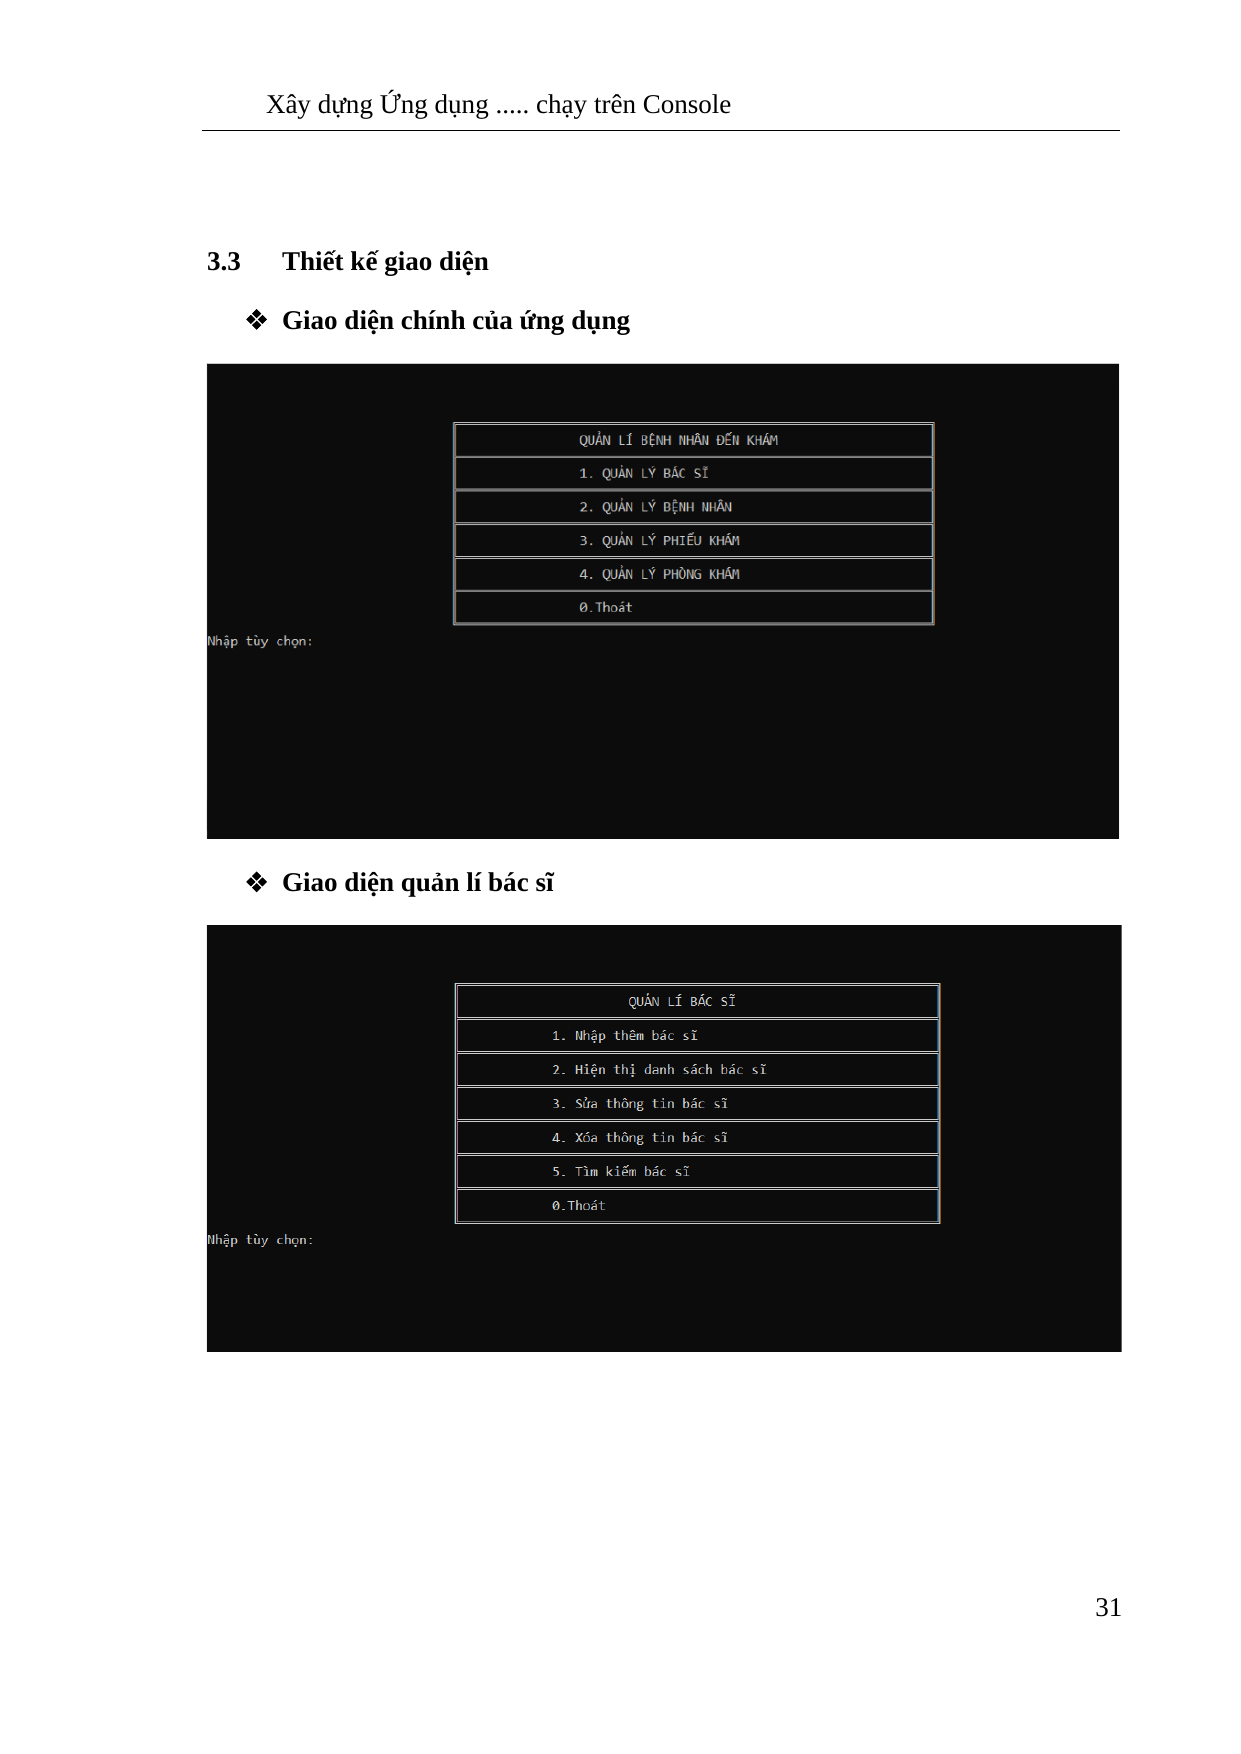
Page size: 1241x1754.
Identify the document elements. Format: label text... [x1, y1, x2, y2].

list Giao diện chính của ứng dụng [244, 304, 1122, 335]
picture [206, 925, 1122, 1352]
picture [206, 363, 1120, 839]
list Giao diện quản lí bác sĩ [244, 866, 1122, 897]
text Thiết kế giao diện [207, 245, 1122, 276]
